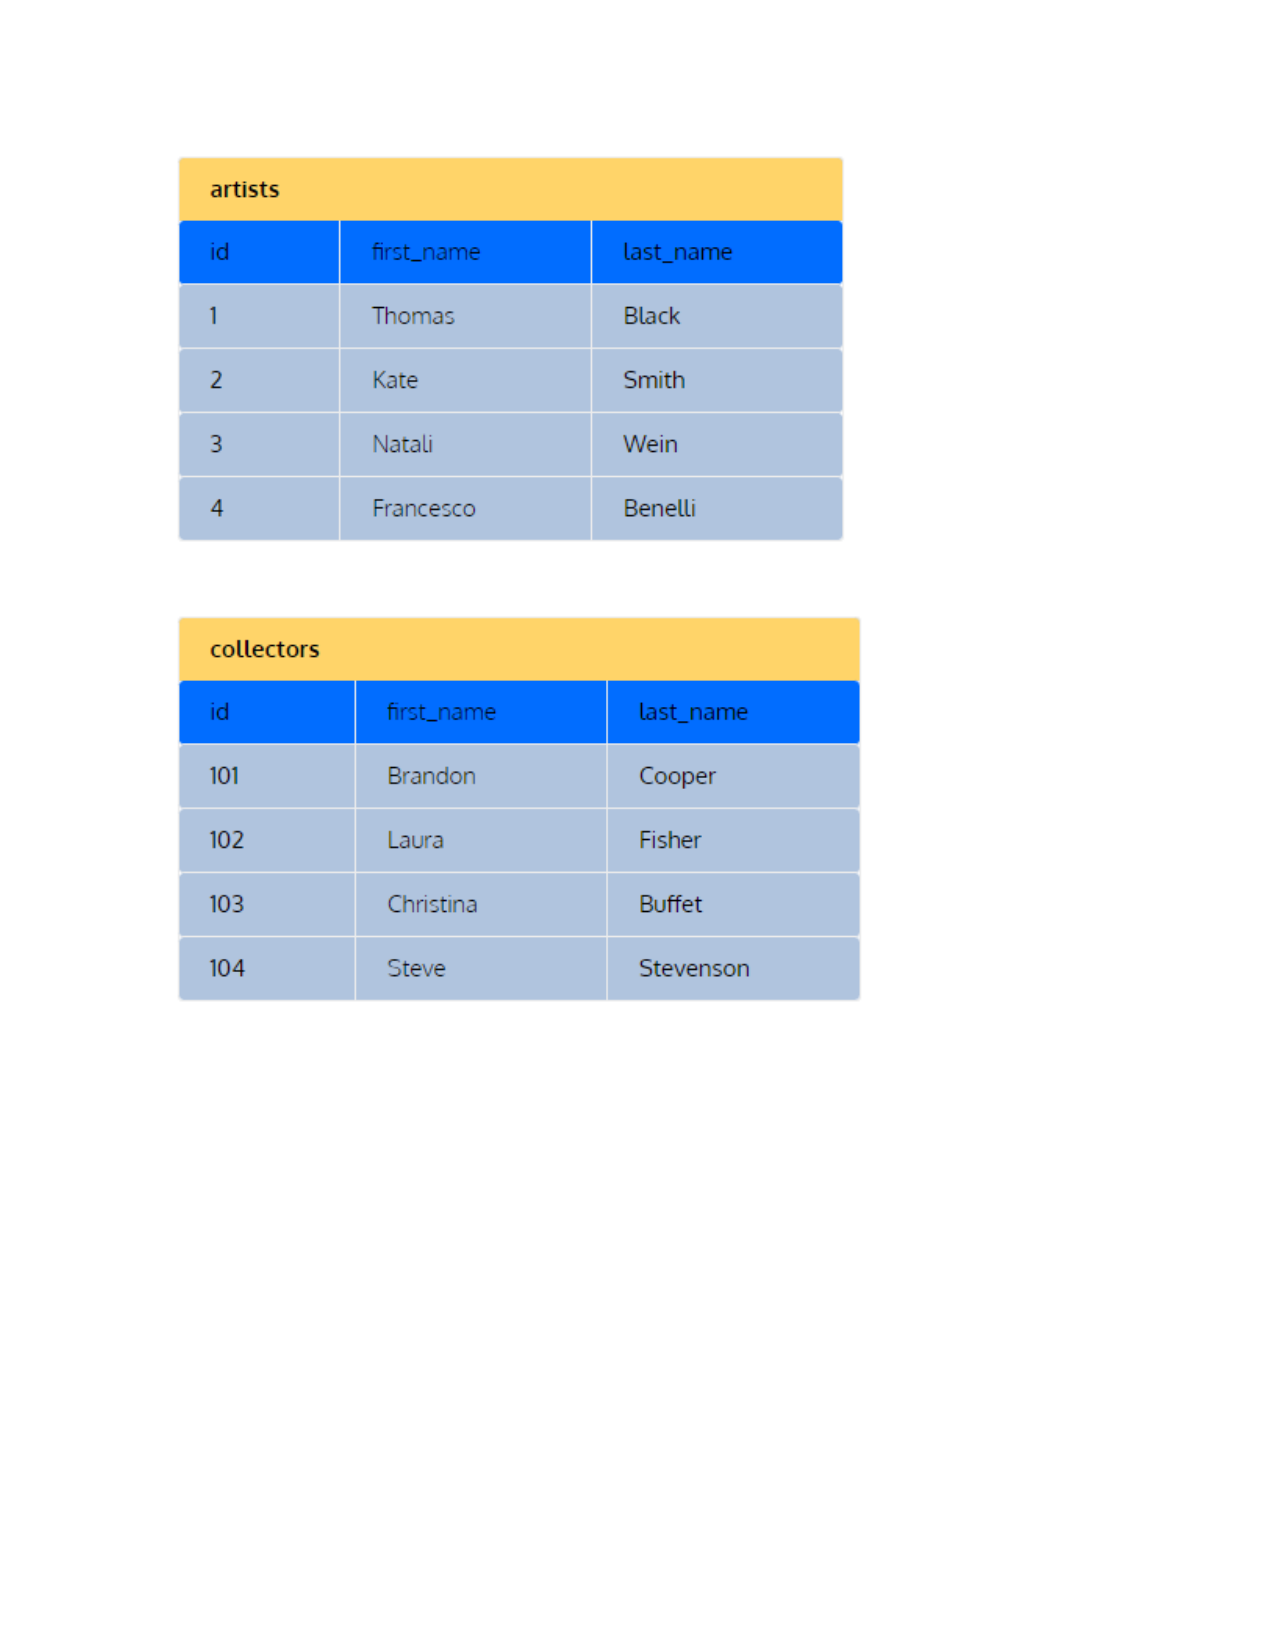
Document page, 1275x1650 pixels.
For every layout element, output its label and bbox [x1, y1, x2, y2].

picture [150, 150, 888, 1008]
